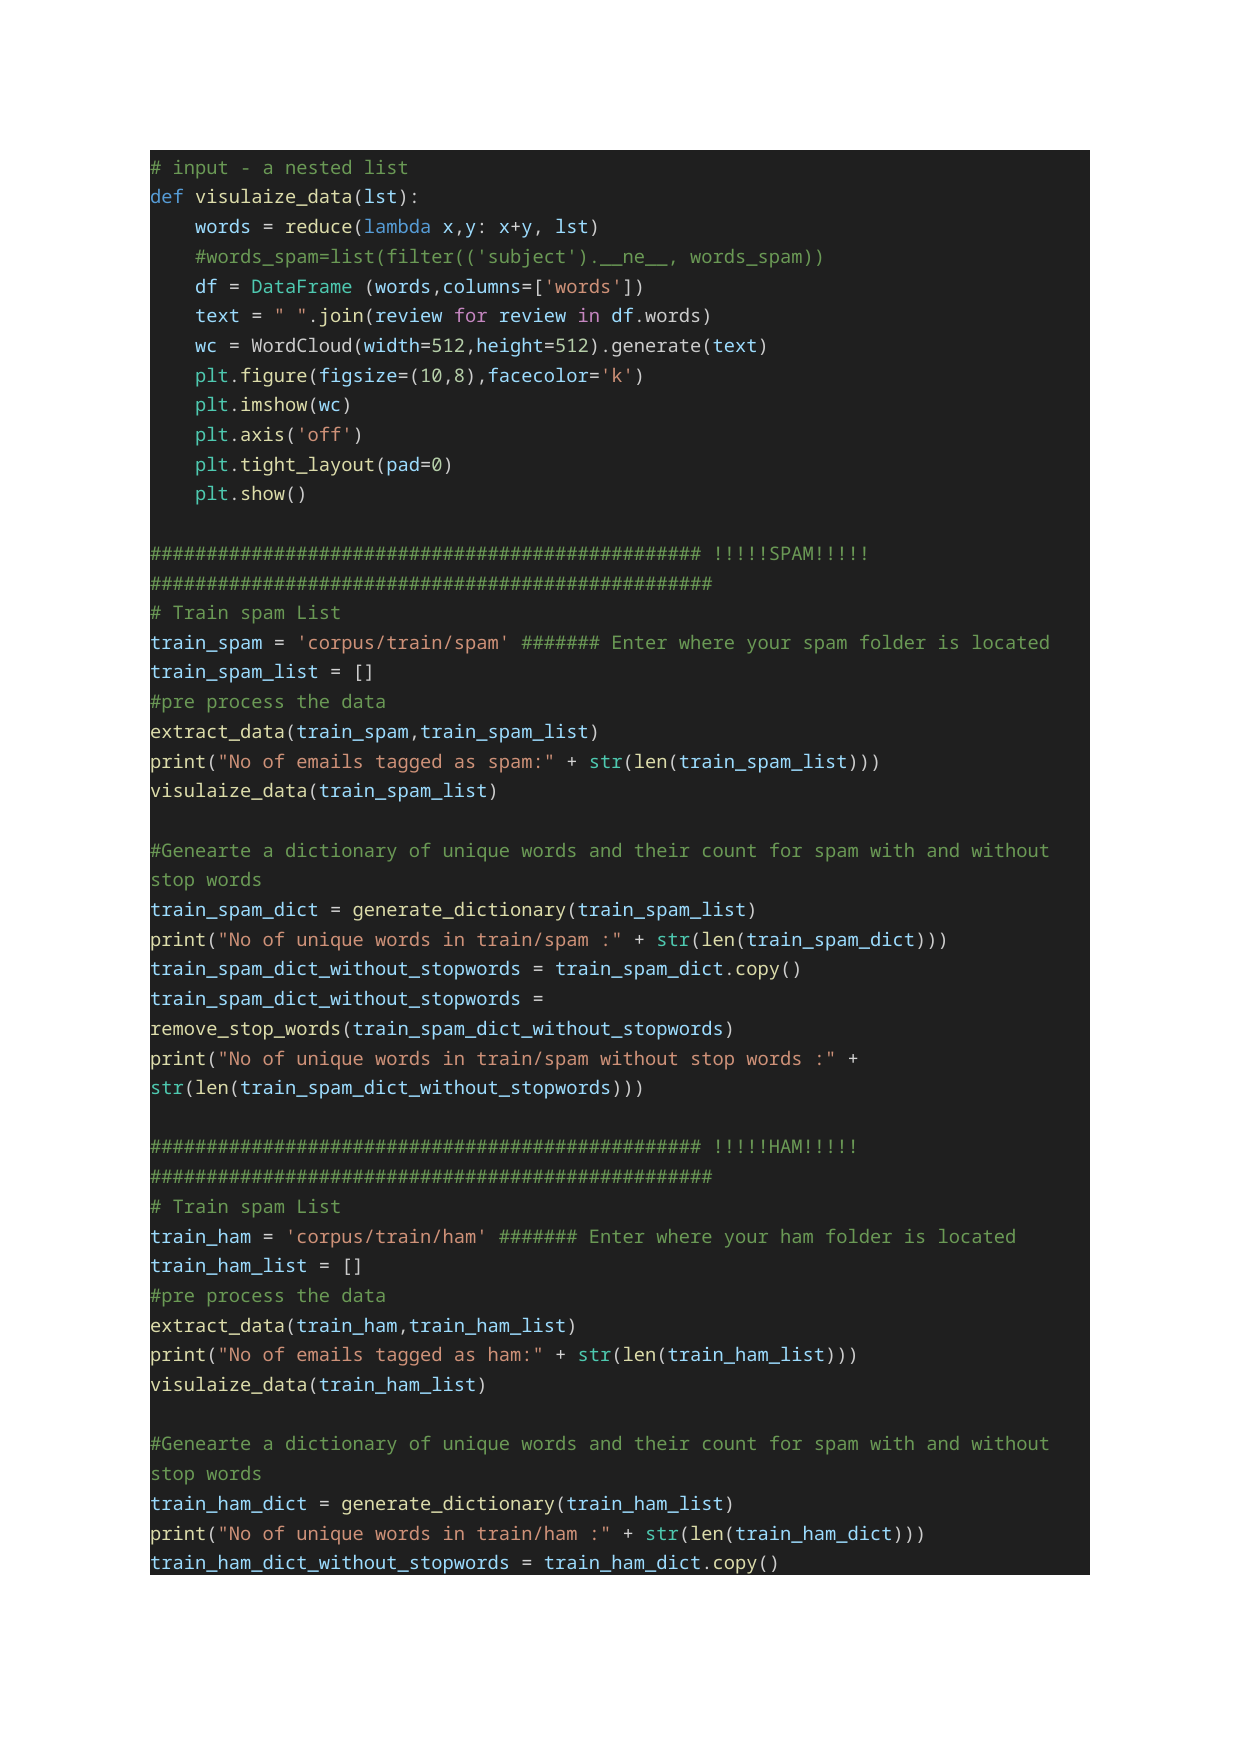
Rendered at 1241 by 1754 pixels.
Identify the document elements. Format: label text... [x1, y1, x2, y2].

text plt.tight_layout(pad=0) [150, 447, 1090, 477]
text train_ham_dict_without_stopwords = train_ham_dict.copy() [150, 1545, 1090, 1575]
text print("No of emails tagged as spam:" + str(len(train_spam_list))) [150, 744, 1090, 773]
text plt.show() [150, 477, 1090, 506]
text extract_data(train_spam,train_spam_list) [150, 714, 1090, 744]
text print("No of unique words in train/ham :" + str(len(train_ham_dict))) [150, 1516, 1090, 1545]
text print("No of unique words in train/spam without stop words :" + str(len(train_spam_dict_without_stopwords))) [150, 1041, 1090, 1100]
text # Train spam List [150, 595, 1090, 625]
text train_spam_dict = generate_dictionary(train_spam_list) [150, 892, 1090, 922]
text train_ham_dict = generate_dictionary(train_ham_list) [150, 1486, 1090, 1516]
text words = reduce(lambda x,y: x+y, lst) [150, 209, 1090, 239]
text plt.figure(figsize=(10,8),facecolor='k') [150, 358, 1090, 387]
text #words_spam=list(filter(('subject').__ne__, words_spam)) [150, 239, 1090, 269]
text print("No of emails tagged as ham:" + str(len(train_ham_list))) [150, 1337, 1090, 1367]
text df = DataFrame (words,columns=['words']) [150, 269, 1090, 298]
text visulaize_data(train_ham_list) [150, 1367, 1090, 1397]
text train_spam_dict_without_stopwords = train_spam_dict.copy() [150, 952, 1090, 981]
text visulaize_data(train_spam_list) [150, 773, 1090, 803]
text #pre process the data [150, 1278, 1090, 1308]
text train_spam_list = [] [150, 655, 1090, 684]
text text = " ".join(review for review in df.words) [150, 298, 1090, 328]
text ################################################# !!!!!SPAM!!!!! ################################################## [150, 536, 1090, 595]
text plt.axis('off') [150, 417, 1090, 447]
text print("No of unique words in train/spam :" + str(len(train_spam_dict))) [150, 922, 1090, 952]
text train_spam = 'corpus/train/spam' ####### Enter where your spam folder is located [150, 625, 1090, 655]
text #Genearte a dictionary of unique words and their count for spam with and without stop words [150, 833, 1090, 892]
text train_ham = 'corpus/train/ham' ####### Enter where your ham folder is located [150, 1219, 1090, 1248]
text train_ham_list = [] [150, 1248, 1090, 1278]
text ################################################# !!!!!HAM!!!!! ################################################## [150, 1130, 1090, 1189]
text extract_data(train_ham,train_ham_list) [150, 1308, 1090, 1337]
text train_spam_dict_without_stopwords = remove_stop_words(train_spam_dict_without_stopwords) [150, 981, 1090, 1041]
text #pre process the data [150, 684, 1090, 714]
text wc = WordCloud(width=512,height=512).generate(text) [150, 328, 1090, 358]
text plt.imshow(wc) [150, 387, 1090, 417]
text #Genearte a dictionary of unique words and their count for spam with and without stop words [150, 1427, 1090, 1486]
text def visulaize_data(lst): [150, 180, 1090, 209]
text # input - a nested list [150, 150, 1090, 180]
text # Train spam List [150, 1189, 1090, 1219]
